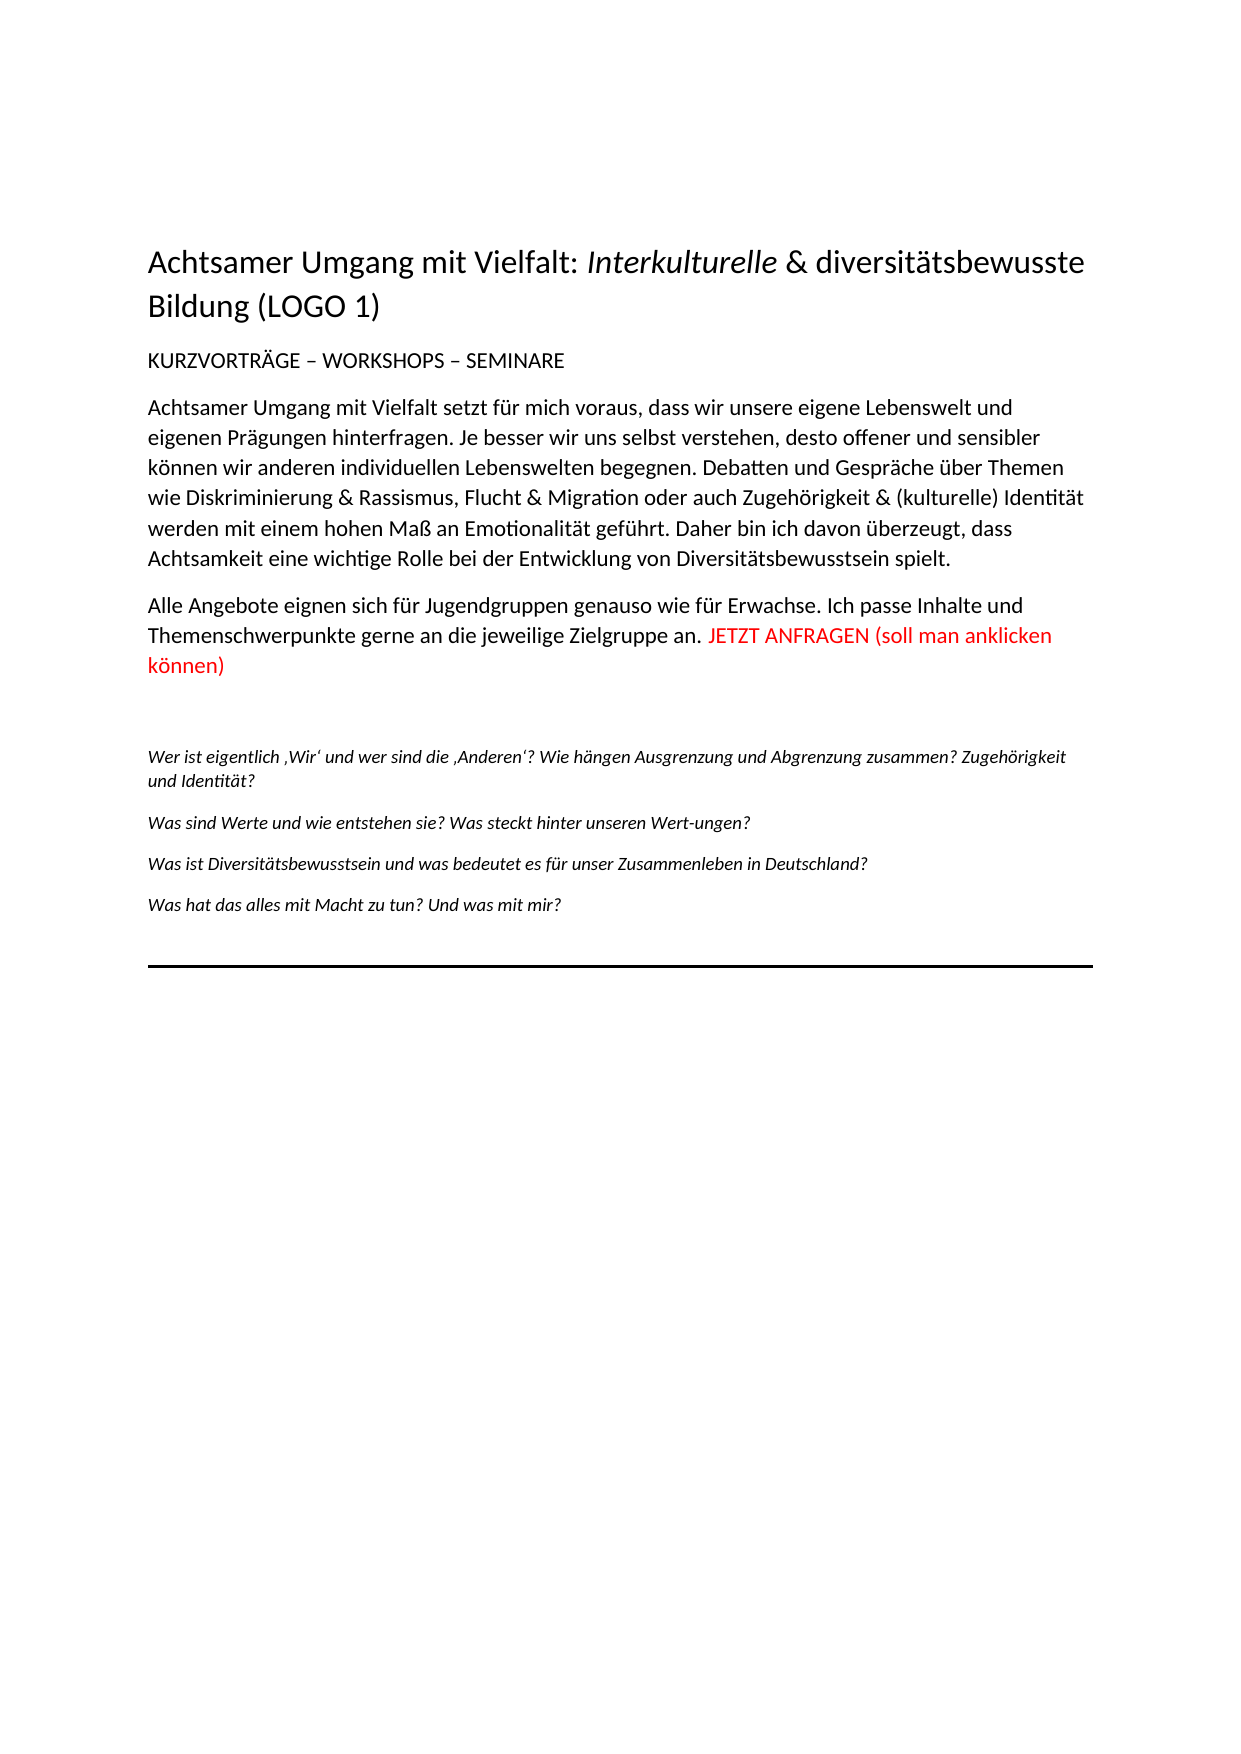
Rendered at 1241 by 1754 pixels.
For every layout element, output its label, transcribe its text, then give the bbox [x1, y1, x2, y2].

text Alle Angebote eignen sich für Jugendgruppen genauso wie für Erwachse. Ich passe Inhalte und Themenschwerpunkte gerne an die jeweilige Zielgruppe an. JETZT ANFRAGEN (soll man anklicken können) [148, 591, 1093, 679]
text Achtsamer Umgang mit Vielfalt: Interkulturelle & diversitätsbewusste Bildung (LOGO 1) [148, 241, 1093, 326]
text Was hat das alles mit Macht zu tun? Und was mit mir? [148, 894, 1093, 917]
text Achtsamer Umgang mit Vielfalt setzt für mich voraus, dass wir unsere eigene Lebenswelt und eigenen Prägungen hinterfragen. Je besser wir uns selbst verstehen, desto offener und sensibler können wir anderen individuellen Lebenswelten begegnen. Debatten und Gespräche über Themen wie Diskriminierung & Rassismus, Flucht & Migration oder auch Zugehörigkeit & (kulturelle) Identität werden mit einem hohen Maß an Emotionalität geführt. Daher bin ich davon überzeugt, dass Achtsamkeit eine wichtige Rolle bei der Entwicklung von Diversitätsbewusstsein spielt. [148, 393, 1093, 572]
text Was ist Diversitätsbewusstsein und was bedeutet es für unser Zusammenleben in Deutschland? [148, 852, 1093, 875]
text KURZVORTRÄGE – WORKSHOPS – SEMINARE [148, 346, 1093, 374]
text Was sind Werte und wie entstehen sie? Was steckt hinter unseren Wert-ungen? [148, 811, 1093, 834]
text Wer ist eigentlich ‚Wir‘ und wer sind die ‚Anderen‘? Wie hängen Ausgrenzung und Abgrenzung zusammen? Zugehörigkeit und Identität? [148, 745, 1093, 792]
